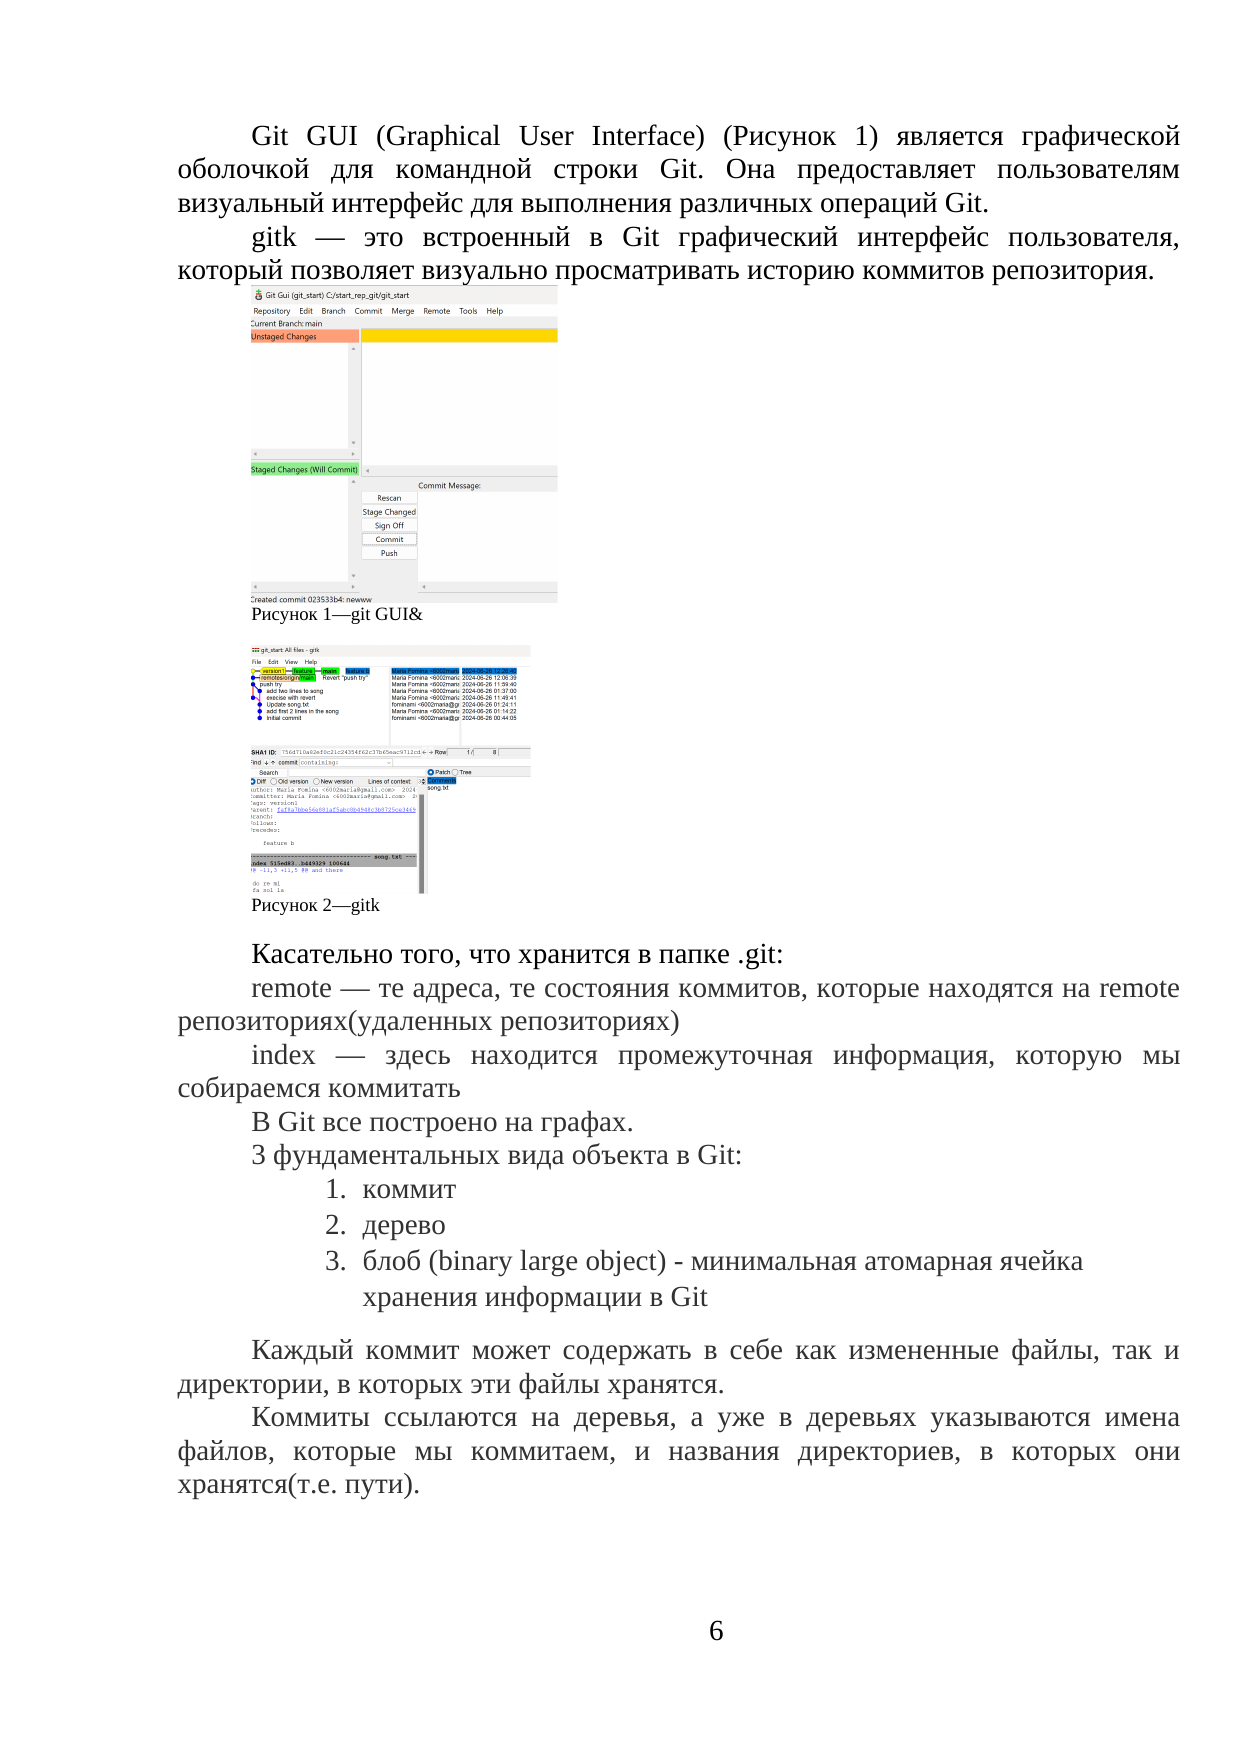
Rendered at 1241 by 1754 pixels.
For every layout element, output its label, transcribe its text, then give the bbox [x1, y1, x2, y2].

picture [251, 285, 558, 603]
text 3 фундаментальных вида объекта в Git: [177, 1137, 1181, 1171]
list дерево [325, 1207, 1181, 1241]
text Касательно того, что хранится в папке .git: [177, 936, 1181, 970]
text Git GUI (Graphical User Interface) (Рисунок 1) является графической оболочкой для командной строки Git. Она предоставляет пользователям визуальный интерфейс для выполнения различных операций Git. [177, 118, 1181, 219]
text Коммиты ссылаются на деревья, а уже в деревьях указываются имена файлов, которые мы коммитаем, и названия директориев, в которых они хранятся(т.е. пути). [177, 1399, 1181, 1500]
text remote — те адреса, те состояния коммитов, которые находятся на remote репозиториях(удаленных репозиториях) [177, 970, 1181, 1037]
text index — здесь находится промежуточная информация, которую мы собираемся коммитать [177, 1037, 1181, 1104]
text В Git все построено на графах. [177, 1104, 1181, 1137]
list коммит [325, 1171, 1181, 1204]
picture [251, 645, 531, 894]
list блоб (binary large object) - минимальная атомарная ячейка хранения информации в Git [325, 1243, 1181, 1313]
text Рисунок 1—git GUI& [177, 602, 1181, 624]
text Рисунок 2—gitk [177, 894, 1181, 915]
text gitk — это встроенный в Git графический интерфейс пользователя, который позволяет визуально просматривать историю коммитов репозитория. [177, 219, 1181, 286]
text Каждый коммит может содержать в себе как измененные файлы, так и директории, в которых эти файлы хранятся. [177, 1332, 1181, 1399]
